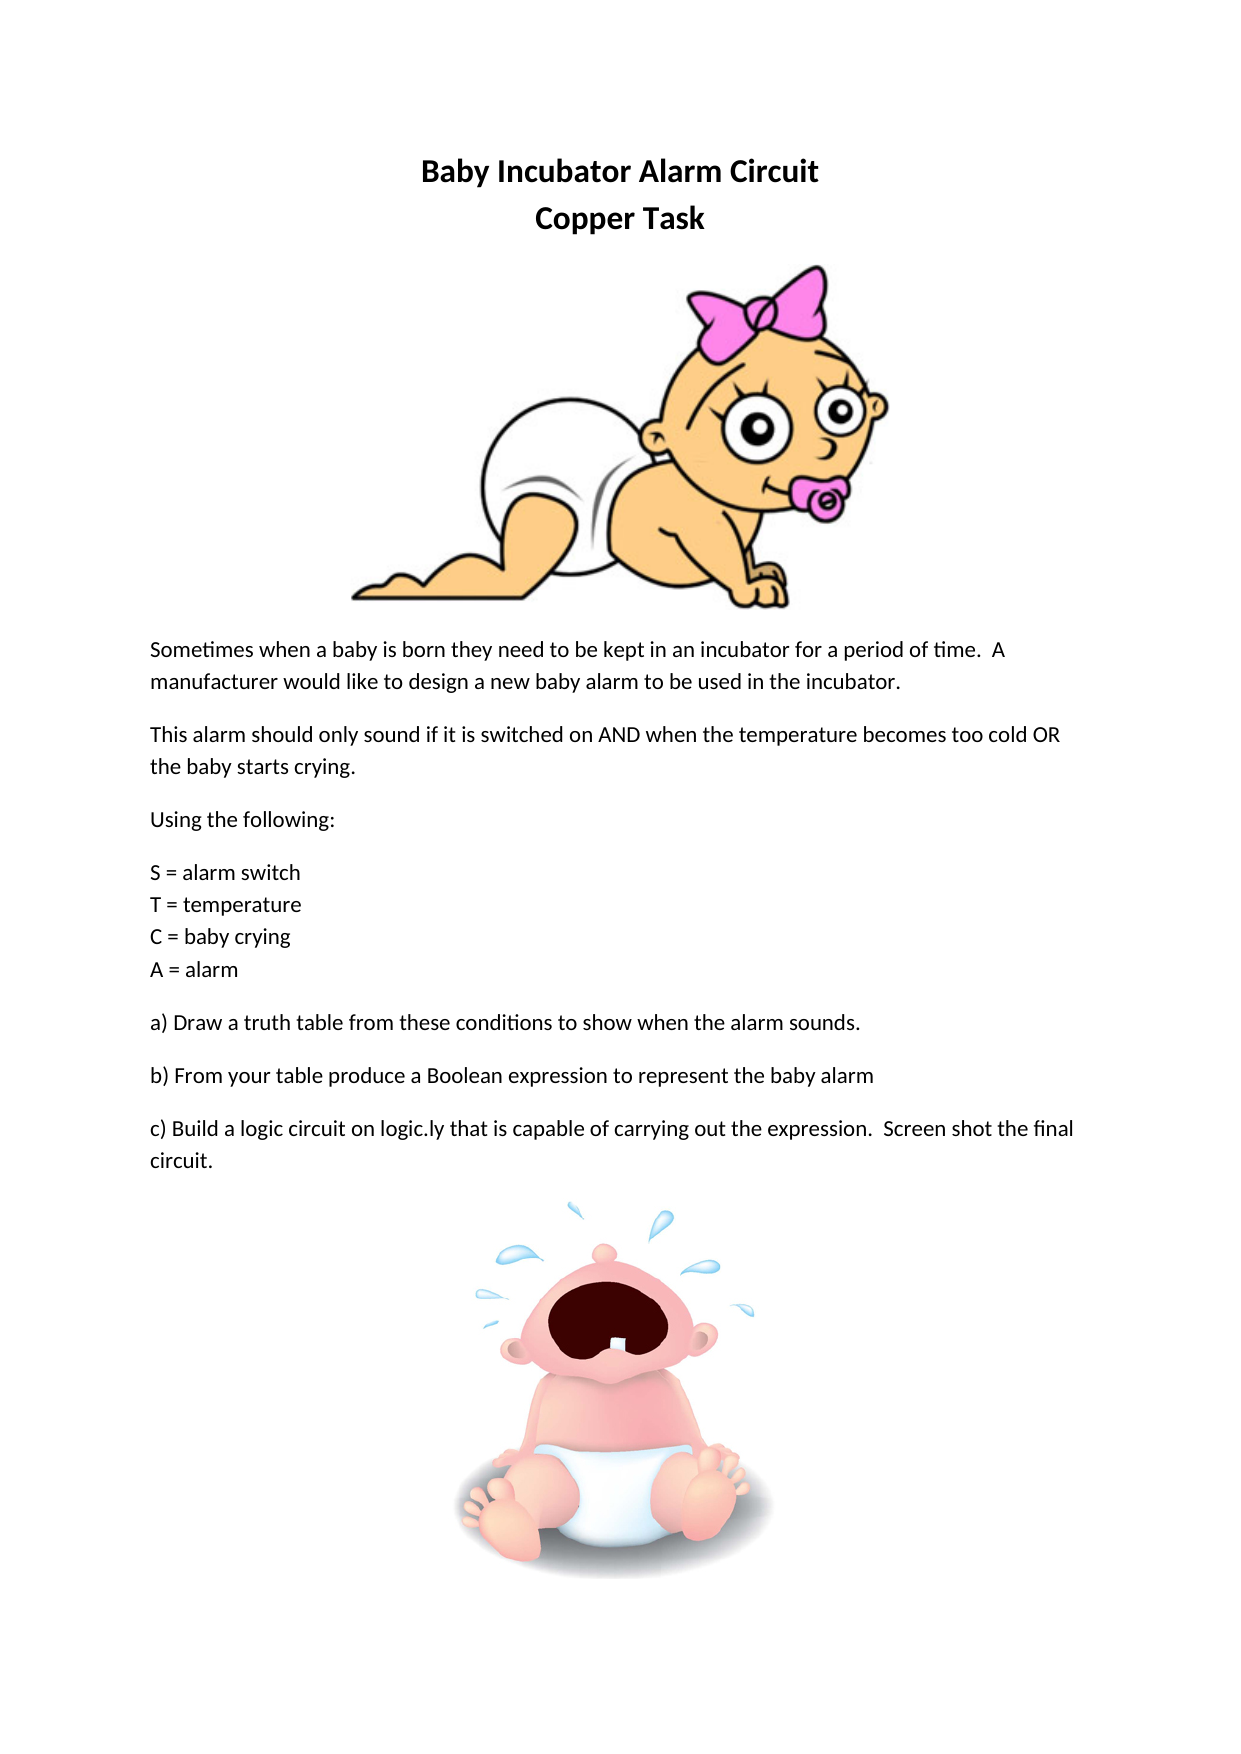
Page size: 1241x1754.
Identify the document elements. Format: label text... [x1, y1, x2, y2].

picture [350, 264, 890, 610]
text This alarm should only sound if it is switched on AND when the temperature becomes too cold OR the baby starts crying. [150, 720, 1090, 780]
text Baby Incubator Alarm Circuit Copper Task [150, 150, 1090, 237]
text Sometimes when a baby is born they need to be kept in an incubator for a period of time. A manufacturer would like to design a new baby alarm to be used in the incubator. [150, 635, 1090, 695]
text Using the following: [150, 805, 1090, 833]
text S = alarm switch T = temperature C = baby crying A = alarm [150, 858, 1090, 983]
text a) Draw a truth table from these conditions to show when the alarm sounds. [150, 1008, 1090, 1036]
text b) From your table produce a Boolean expression to represent the baby alarm [150, 1061, 1090, 1089]
picture [439, 1198, 801, 1579]
text c) Build a logic circuit on logic.ly that is capable of carrying out the expression. Screen shot the final circuit. [150, 1114, 1090, 1174]
